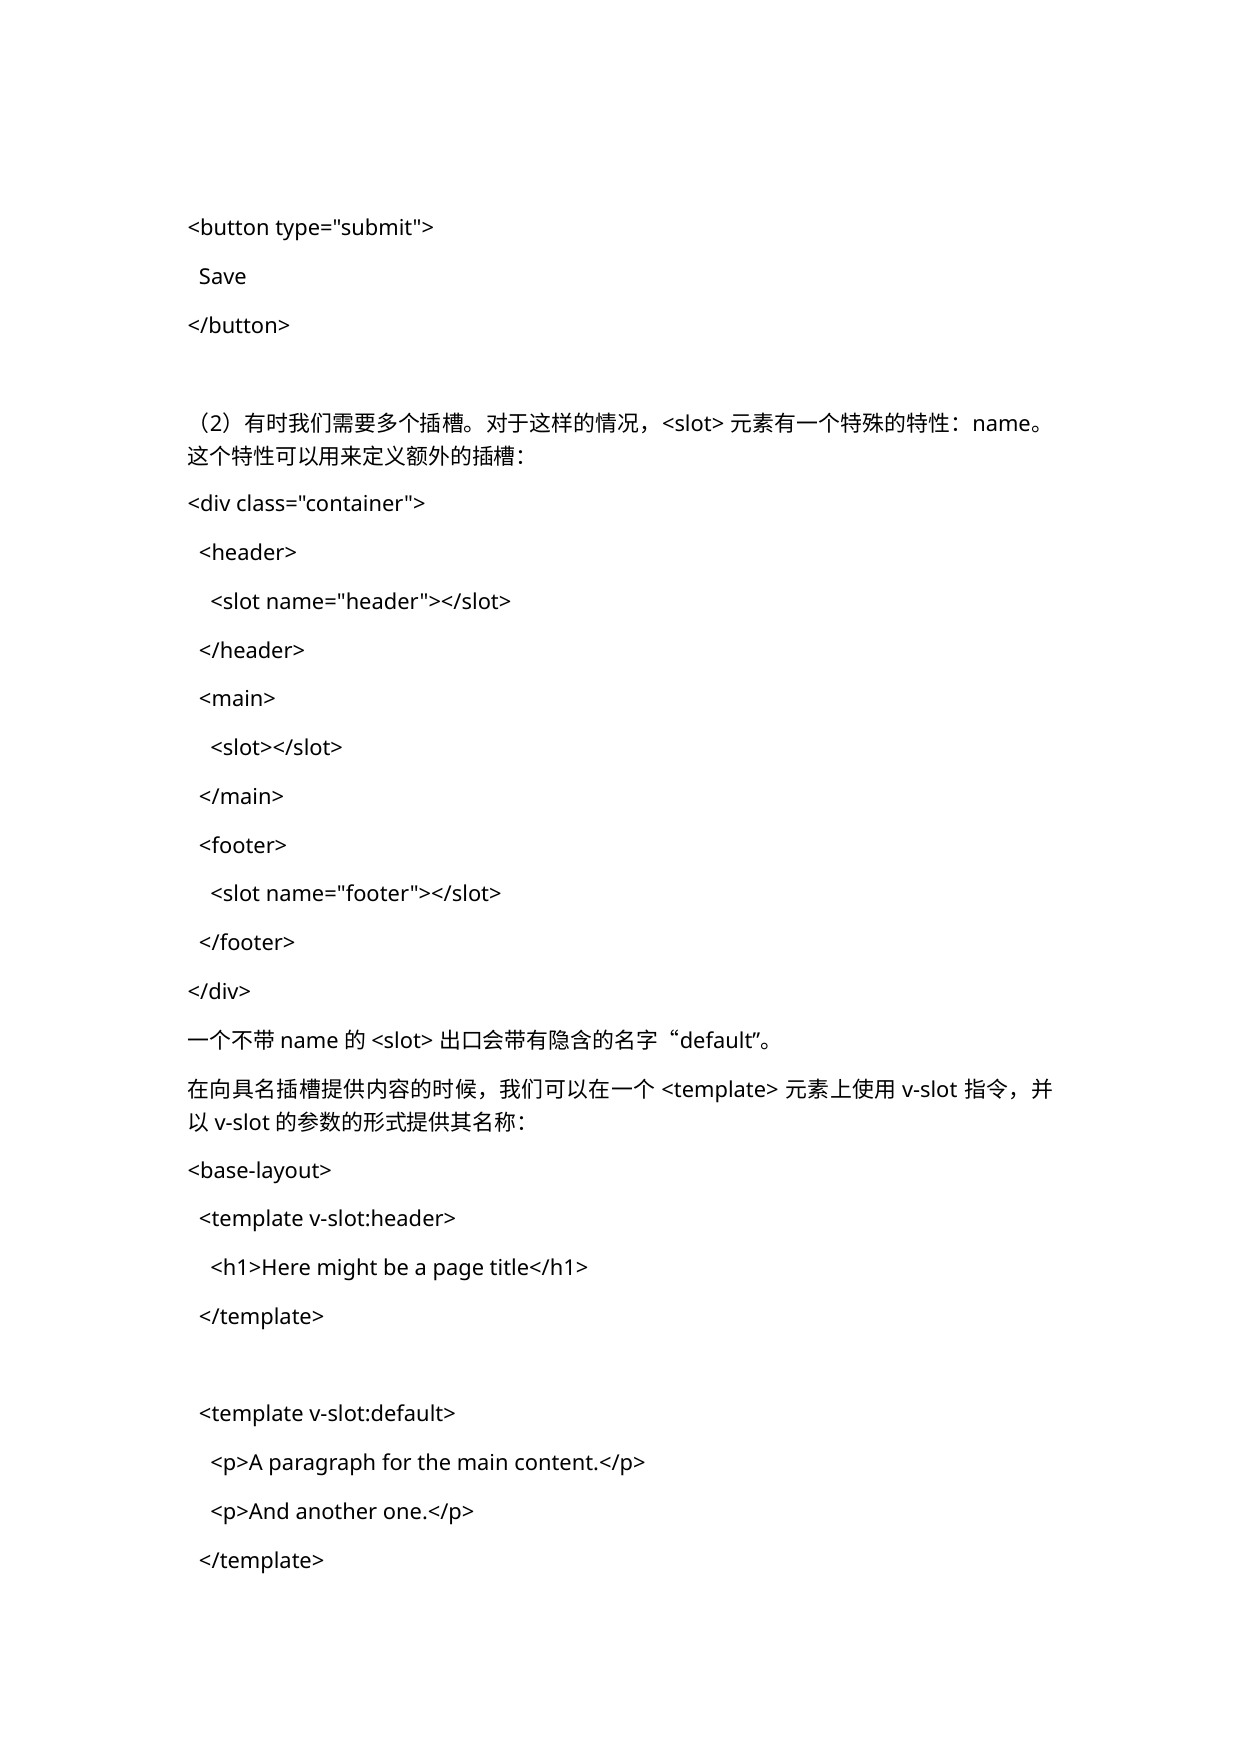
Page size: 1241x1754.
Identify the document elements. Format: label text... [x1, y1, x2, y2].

text </header> [187, 633, 1053, 666]
text </main> [187, 779, 1053, 812]
text </div> [187, 974, 1053, 1007]
text <footer> [187, 828, 1053, 861]
text <main> [187, 682, 1053, 714]
text <slot name="footer"></slot> [187, 877, 1053, 909]
text <h1>Here might be a page title</h1> [187, 1251, 1053, 1283]
text <header> [187, 536, 1053, 568]
text 一个不带 name 的 <slot> 出口会带有隐含的名字“default”。 [187, 1023, 1053, 1056]
text 在向具名插槽提供内容的时候，我们可以在一个 <template> 元素上使用 v-slot 指令，并以 v-slot 的参数的形式提供其名称： [187, 1072, 1053, 1137]
text </footer> [187, 926, 1053, 958]
text <template v-slot:default> [187, 1397, 1053, 1429]
text （2）有时我们需要多个插槽。对于这样的情况，<slot> 元素有一个特殊的特性：name。这个特性可以用来定义额外的插槽： [187, 406, 1053, 471]
text <p>And another one.</p> [187, 1494, 1053, 1527]
text <base-layout> [187, 1153, 1053, 1186]
text <slot name="header"></slot> [187, 584, 1053, 617]
text <slot></slot> [187, 731, 1053, 763]
text <p>A paragraph for the main content.</p> [187, 1446, 1053, 1478]
text <template v-slot:header> [187, 1202, 1053, 1234]
text <button type="submit"> [187, 211, 1053, 243]
text </button> [187, 308, 1053, 341]
text </template> [187, 1299, 1053, 1332]
text <div class="container"> [187, 487, 1053, 519]
text </template> [187, 1543, 1053, 1576]
text Save [187, 259, 1053, 292]
